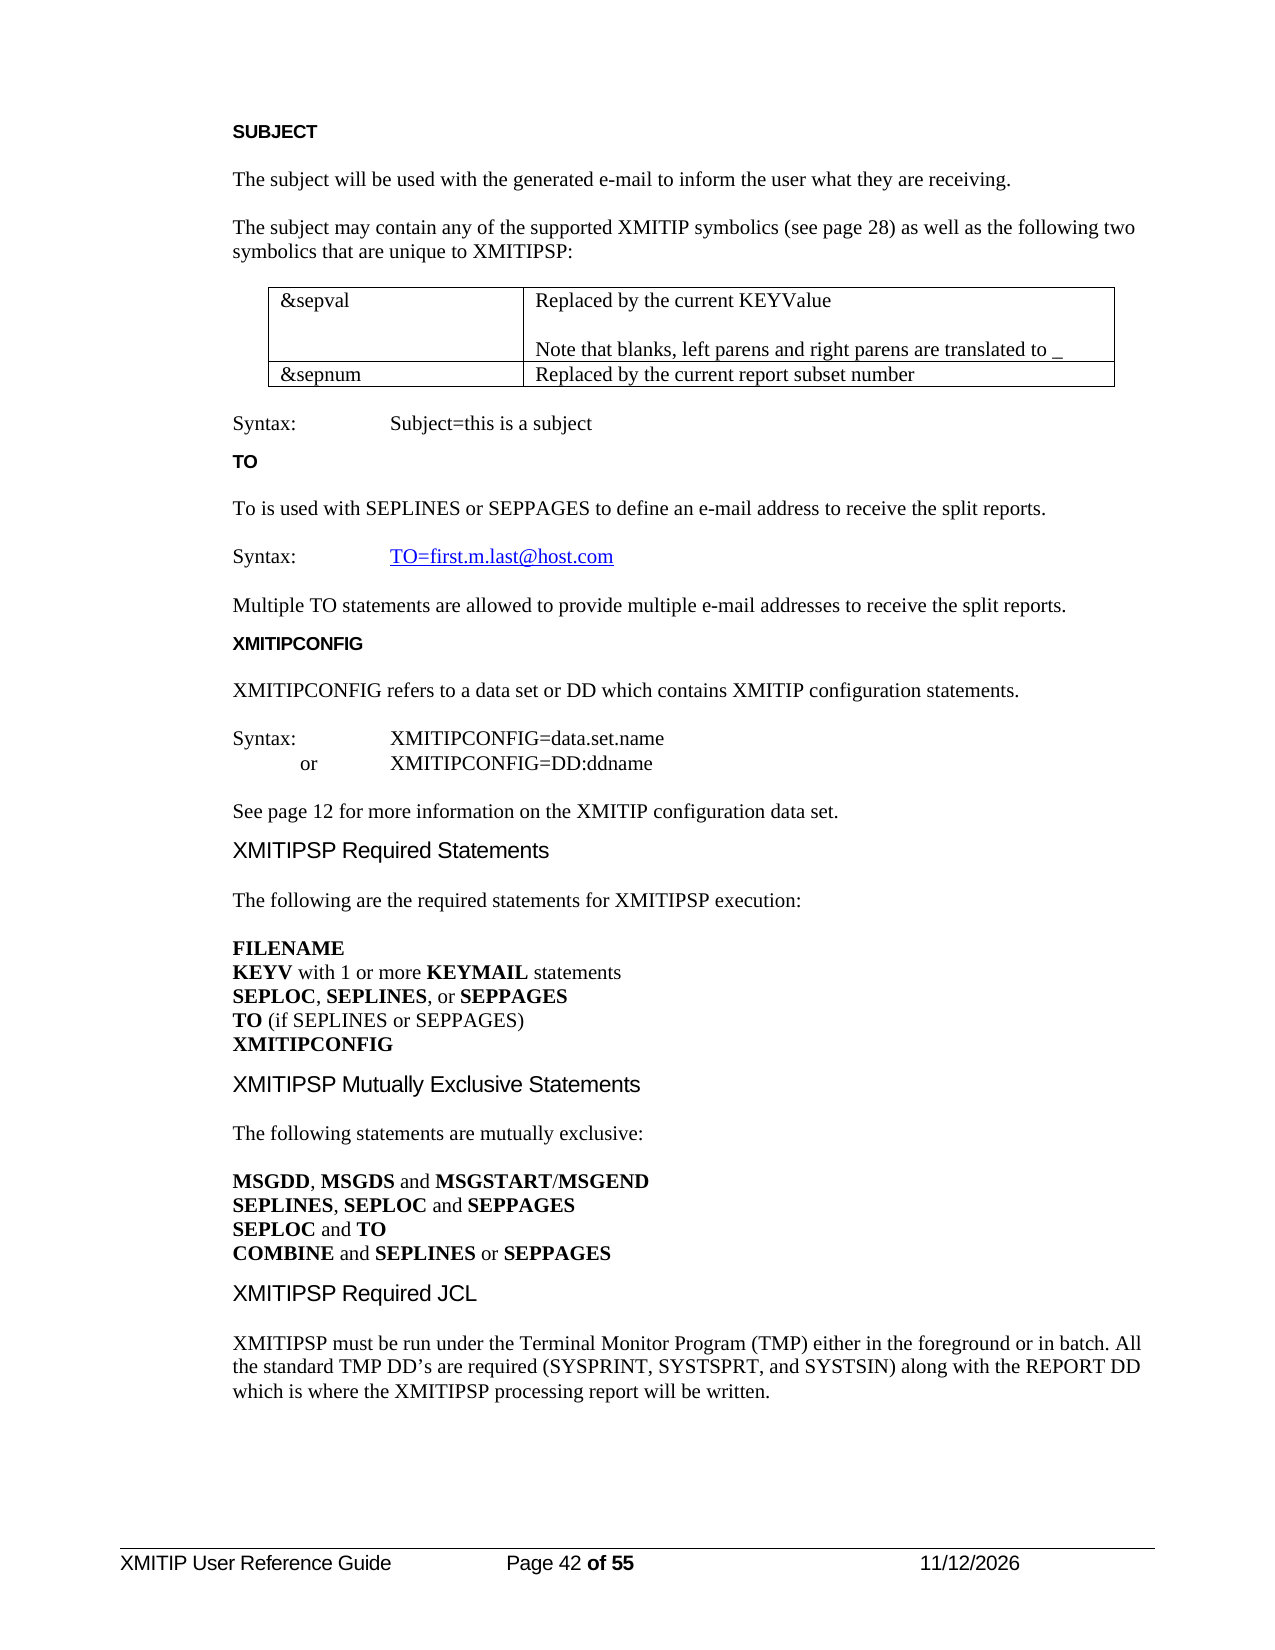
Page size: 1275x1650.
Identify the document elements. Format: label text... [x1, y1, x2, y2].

text TO (if SEPLINES or SEPPAGES) [232, 1008, 1155, 1032]
text SEPLOC, SEPLINES, or SEPPAGES [232, 984, 1155, 1008]
subtitle SUBJECT [232, 120, 1155, 143]
text Syntax: TO=first.m.last@host.com [232, 544, 1155, 568]
text FILENAME [232, 936, 1155, 960]
text Syntax: XMITIPCONFIG=data.set.name [232, 726, 1155, 750]
text XMITIPCONFIG refers to a data set or DD which contains XMITIP configuration statements. [232, 678, 1155, 702]
subtitle XMITIPSP Mutually Exclusive Statements [232, 1071, 1155, 1097]
text MSGDD, MSGDS and MSGSTART/MSGEND [232, 1169, 1155, 1193]
text XMITIPSP must be run under the Terminal Monitor Program (TMP) either in the foreground or in batch. All the standard TMP DD’s are required (SYSPRINT, SYSTSPRT, and SYSTSIN) along with the REPORT DD which is where the XMITIPSP processing report will be written. [232, 1330, 1155, 1403]
subtitle XMITIPSP Required Statements [232, 837, 1155, 863]
text SEPLOC and TO [232, 1217, 1155, 1241]
subtitle TO [232, 449, 1155, 472]
text The following are the required statements for XMITIPSP execution: [232, 888, 1155, 912]
subtitle XMITIPCONFIG [232, 631, 1155, 654]
text The subject will be used with the generated e-mail to inform the user what they are receiving. [232, 167, 1155, 191]
text The following statements are mutually exclusive: [232, 1121, 1155, 1145]
text or XMITIPCONFIG=DD:ddname [232, 750, 1155, 774]
table_header &sepval [269, 288, 523, 361]
text XMITIPCONFIG [232, 1032, 1155, 1056]
text SEPLINES, SEPLOC and SEPPAGES [232, 1193, 1155, 1217]
table_cell Replaced by the current report subset number [524, 362, 1114, 386]
table_header Replaced by the current KEYValue Note that blanks, left parens and right parens are translated to _ [524, 288, 1114, 361]
text To is used with SEPLINES or SEPPAGES to define an e-mail address to receive the split reports. [232, 496, 1155, 520]
text Multiple TO statements are allowed to provide multiple e-mail addresses to receive the split reports. [232, 593, 1155, 617]
text The subject may contain any of the supported XMITIP symbolics (see page 27) as well as the following two symbolics that are unique to XMITIPSP: [232, 215, 1155, 263]
text Syntax: Subject=this is a subject [232, 411, 1155, 435]
text KEYV with 1 or more KEYMAIL statements [232, 960, 1155, 984]
subtitle XMITIPSP Required JCL [232, 1280, 1155, 1306]
text COMBINE and SEPLINES or SEPPAGES [232, 1241, 1155, 1265]
text See page 12 for more information on the XMITIP configuration data set. [232, 798, 1155, 823]
table_cell &sepnum [269, 362, 523, 386]
